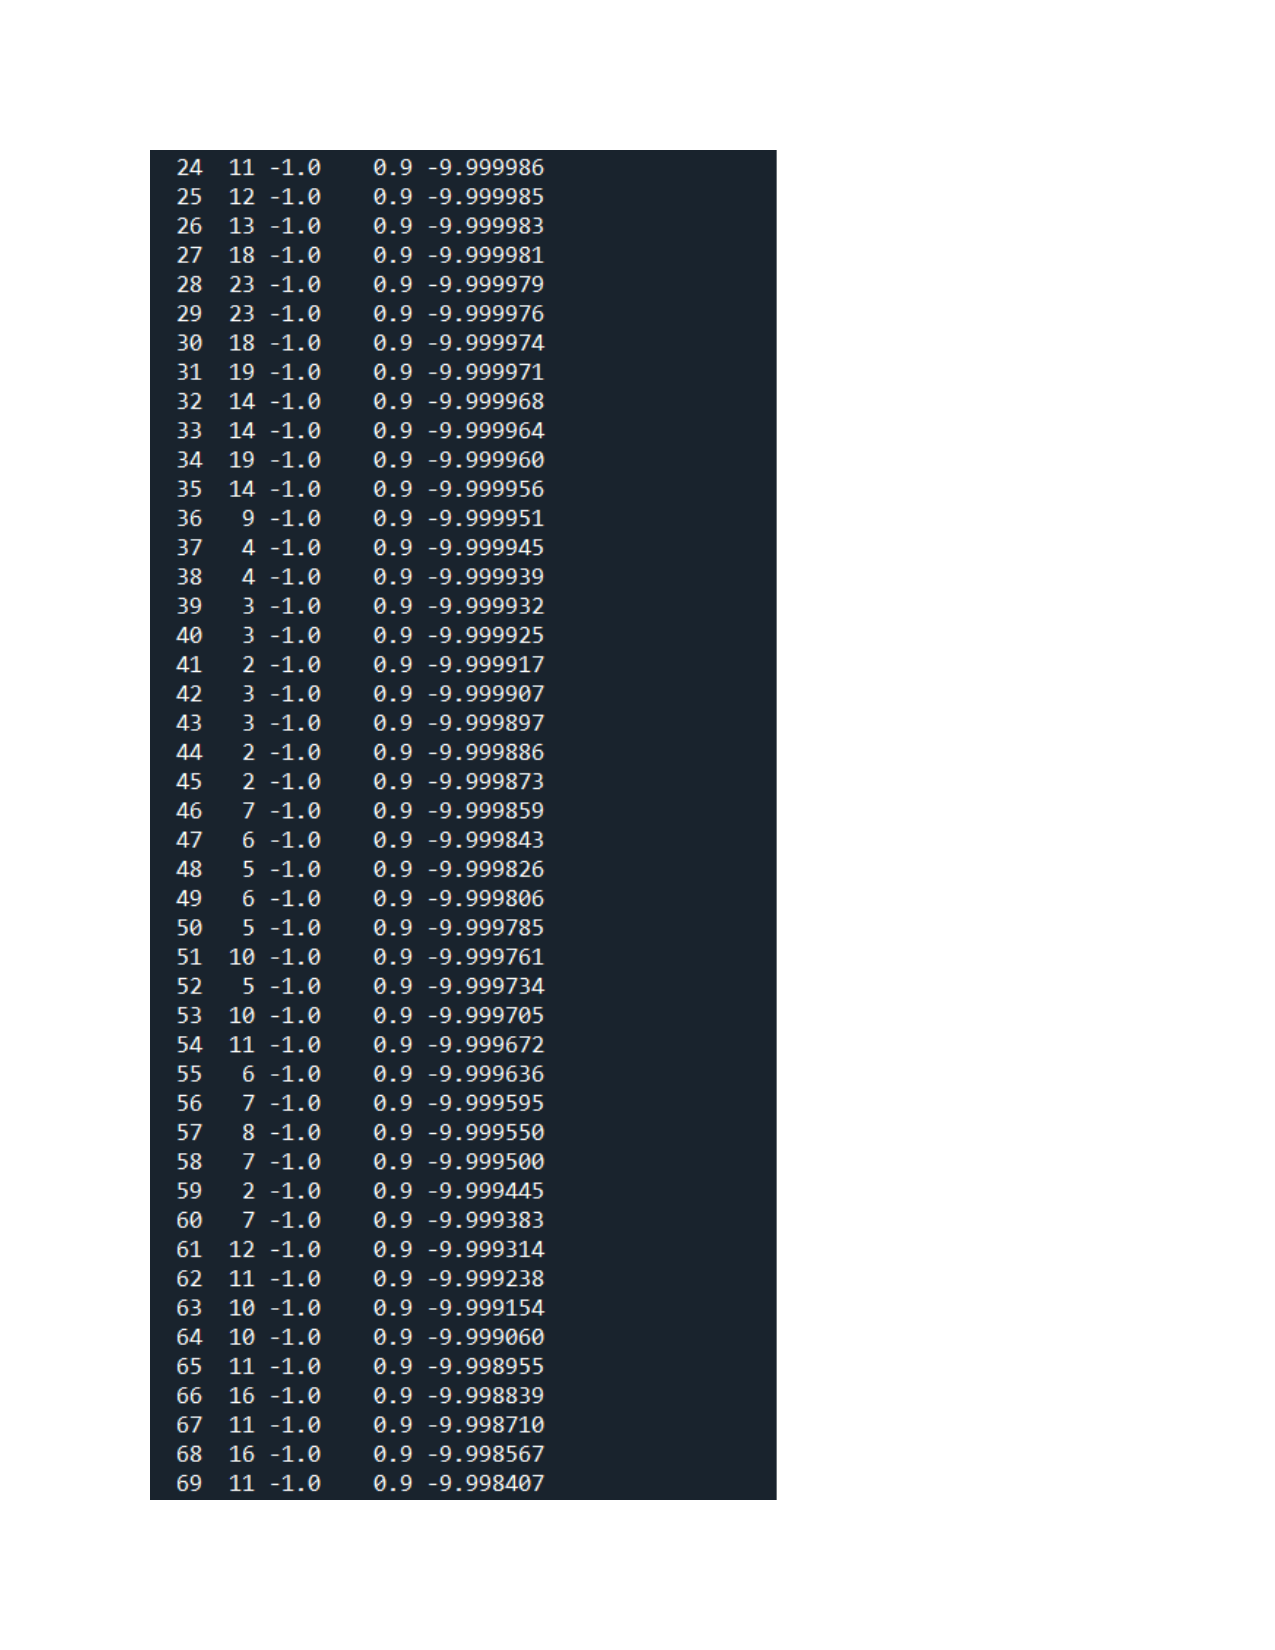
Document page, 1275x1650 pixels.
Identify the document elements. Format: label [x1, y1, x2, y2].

picture [150, 150, 777, 1500]
